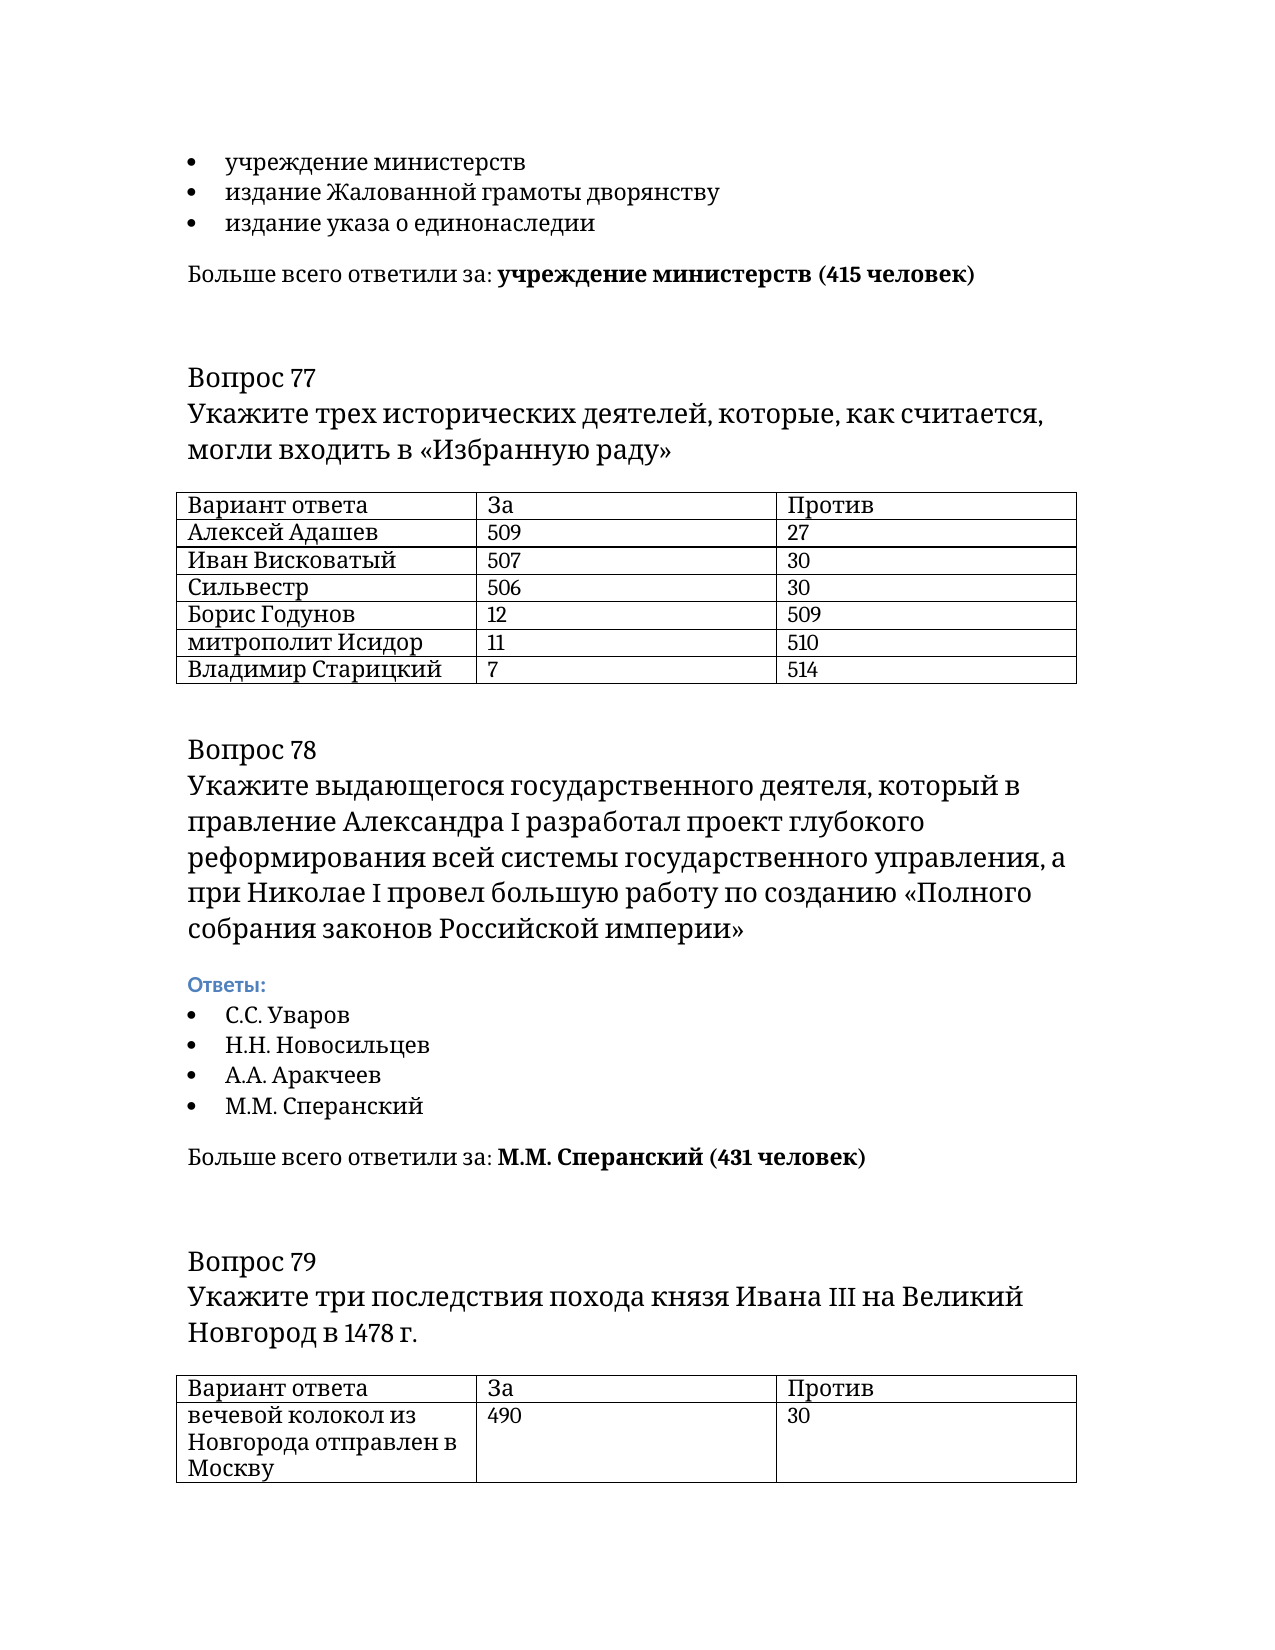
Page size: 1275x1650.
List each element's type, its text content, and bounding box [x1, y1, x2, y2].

table_cell Борис Годунов [177, 602, 476, 628]
text Больше всего ответили за: учреждение министерств (415 человек) [187, 261, 1087, 288]
table_header За [477, 1376, 776, 1402]
table_cell 490 [477, 1403, 776, 1482]
table_header Вариант ответа [177, 493, 476, 519]
table_cell вечевой колокол из Новгорода отправлен в Москву [177, 1403, 476, 1482]
text Больше всего ответили за: М.М. Сперанский (431 человек) [187, 1144, 1087, 1171]
list М.М. Сперанский [187, 1093, 1087, 1120]
table_cell 510 [777, 630, 1076, 656]
table_cell 509 [777, 602, 1076, 628]
table_cell 506 [477, 575, 776, 601]
table_header Вариант ответа [177, 1376, 476, 1402]
table_cell 514 [777, 657, 1076, 683]
table_cell 30 [777, 548, 1076, 574]
table_cell 507 [477, 548, 776, 574]
table_cell Владимир Старицкий [177, 657, 476, 683]
table_cell 509 [477, 520, 776, 546]
text Вопрос 79 Укажите три последствия похода князя Ивана III на Великий Новгород в 1478 г. [187, 1247, 1087, 1349]
text Вопрос 78 Укажите выдающегося государственного деятеля, который в правление Александра I разработал проект глубокого реформирования всей системы государственного управления, а при Николае I провел большую работу по созданию «Полного собрания законов Российской империи» [187, 735, 1087, 945]
table_cell 30 [777, 575, 1076, 601]
table_cell Сильвестр [177, 575, 476, 601]
subtitle Ответы: [187, 971, 1087, 999]
table_cell Алексей Адашев [177, 520, 476, 546]
table_cell 11 [477, 630, 776, 656]
table_header Против [777, 493, 1076, 519]
table_header За [477, 493, 776, 519]
table_cell 30 [777, 1403, 1076, 1482]
table_cell 27 [777, 520, 1076, 546]
list учреждение министерств [187, 150, 1087, 176]
table_cell 7 [477, 657, 776, 683]
table_cell Иван Висковатый [177, 548, 476, 574]
list А.А. Аракчеев [187, 1063, 1087, 1089]
list Н.Н. Новосильцев [187, 1033, 1087, 1059]
table_header Против [777, 1376, 1076, 1402]
list С.С. Уваров [187, 1003, 1087, 1029]
list издание указа о единонаследии [187, 210, 1087, 237]
text Вопрос 77 Укажите трех исторических деятелей, которые, как считается, могли входить в «Избранную раду» [187, 363, 1087, 466]
table_cell 12 [477, 602, 776, 628]
table_cell митрополит Исидор [177, 630, 476, 656]
list издание Жалованной грамоты дворянству [187, 180, 1087, 207]
